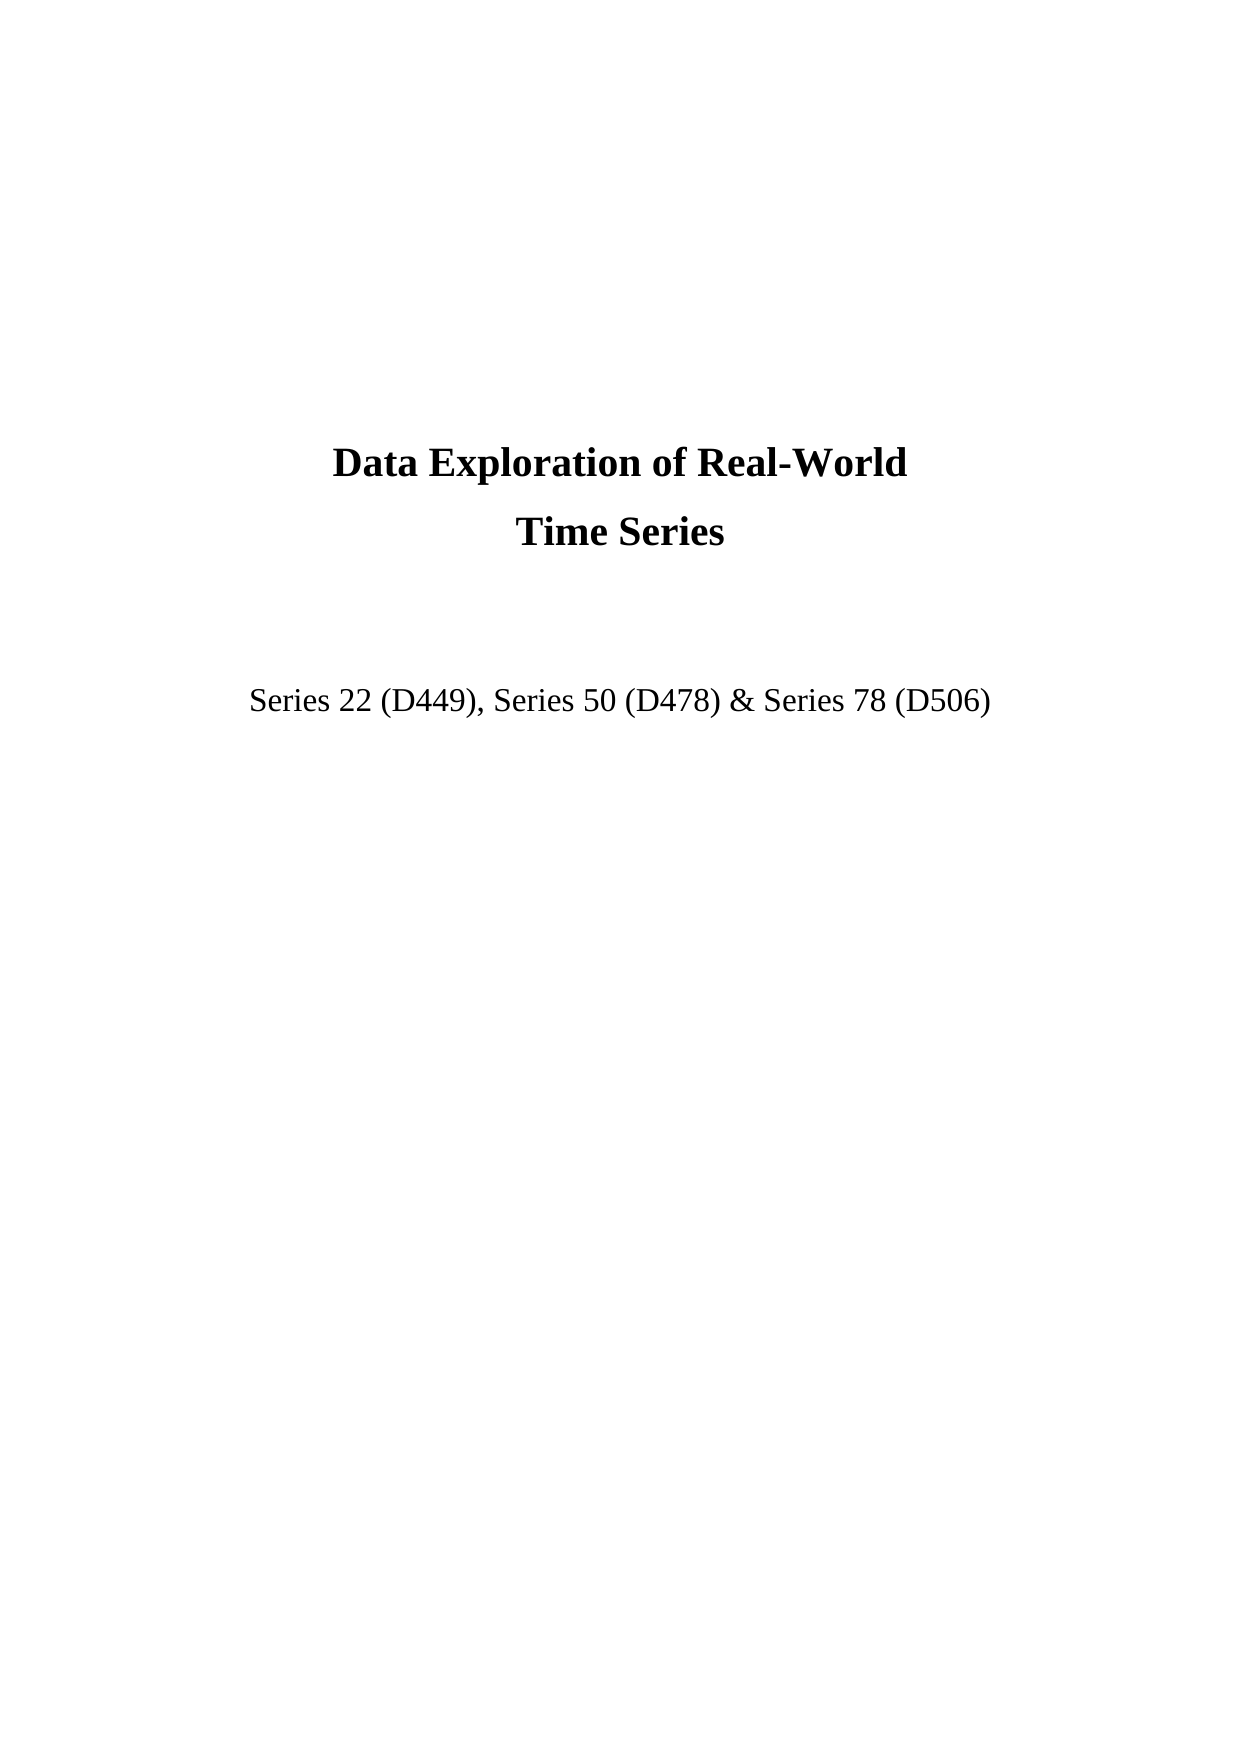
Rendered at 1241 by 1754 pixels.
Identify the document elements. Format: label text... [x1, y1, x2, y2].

text Time Series [118, 506, 1122, 554]
text Series 22 (D449), Series 50 (D478) & Series 78 (D506) [118, 680, 1122, 718]
text Data Exploration of Real-World [118, 438, 1122, 486]
